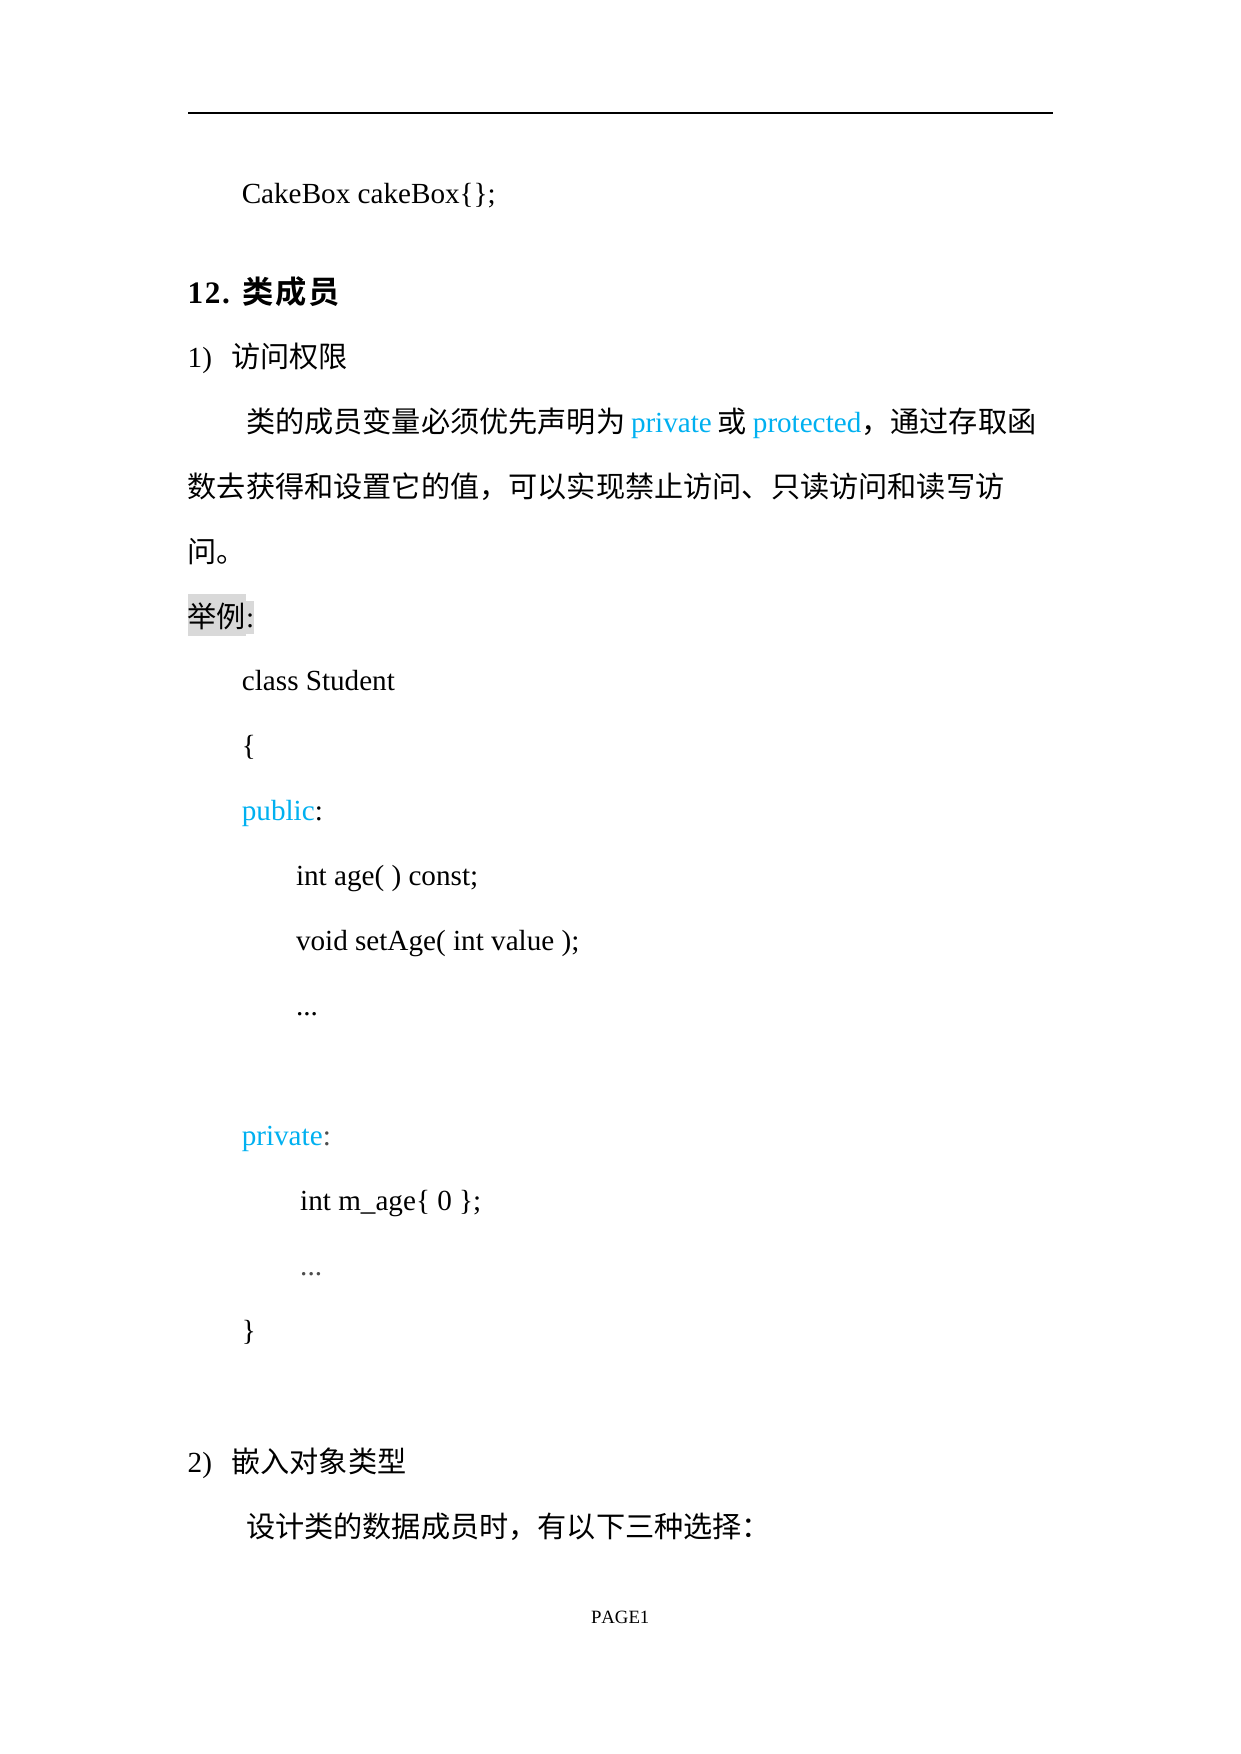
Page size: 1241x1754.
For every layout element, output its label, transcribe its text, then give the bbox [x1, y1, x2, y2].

list int age( ) const; [242, 843, 1053, 908]
list { [187, 713, 1053, 778]
list void setAge( int value ); [242, 908, 1053, 973]
list public: [187, 778, 1053, 843]
text } [187, 1298, 1053, 1363]
text 举例: [187, 583, 1053, 648]
list ... [187, 1233, 1053, 1298]
text 设计类的数据成员时，有以下三种选择： [187, 1493, 1053, 1558]
list 访问权限 [187, 323, 1053, 388]
list ... [242, 973, 1053, 1038]
list private: [187, 1103, 1053, 1168]
text CakeBox cakeBox{}; [187, 160, 1053, 225]
list int m_age{ 0 }; [187, 1168, 1053, 1233]
list 类的成员变量必须优先声明为private或protected，通过存取函数去获得和设置它的值，可以实现禁止访问、只读访问和读写访问。 [187, 388, 1053, 583]
subtitle 类成员 [187, 258, 1053, 323]
list 嵌入对象类型 [187, 1428, 1053, 1493]
list class Student [187, 648, 1053, 713]
